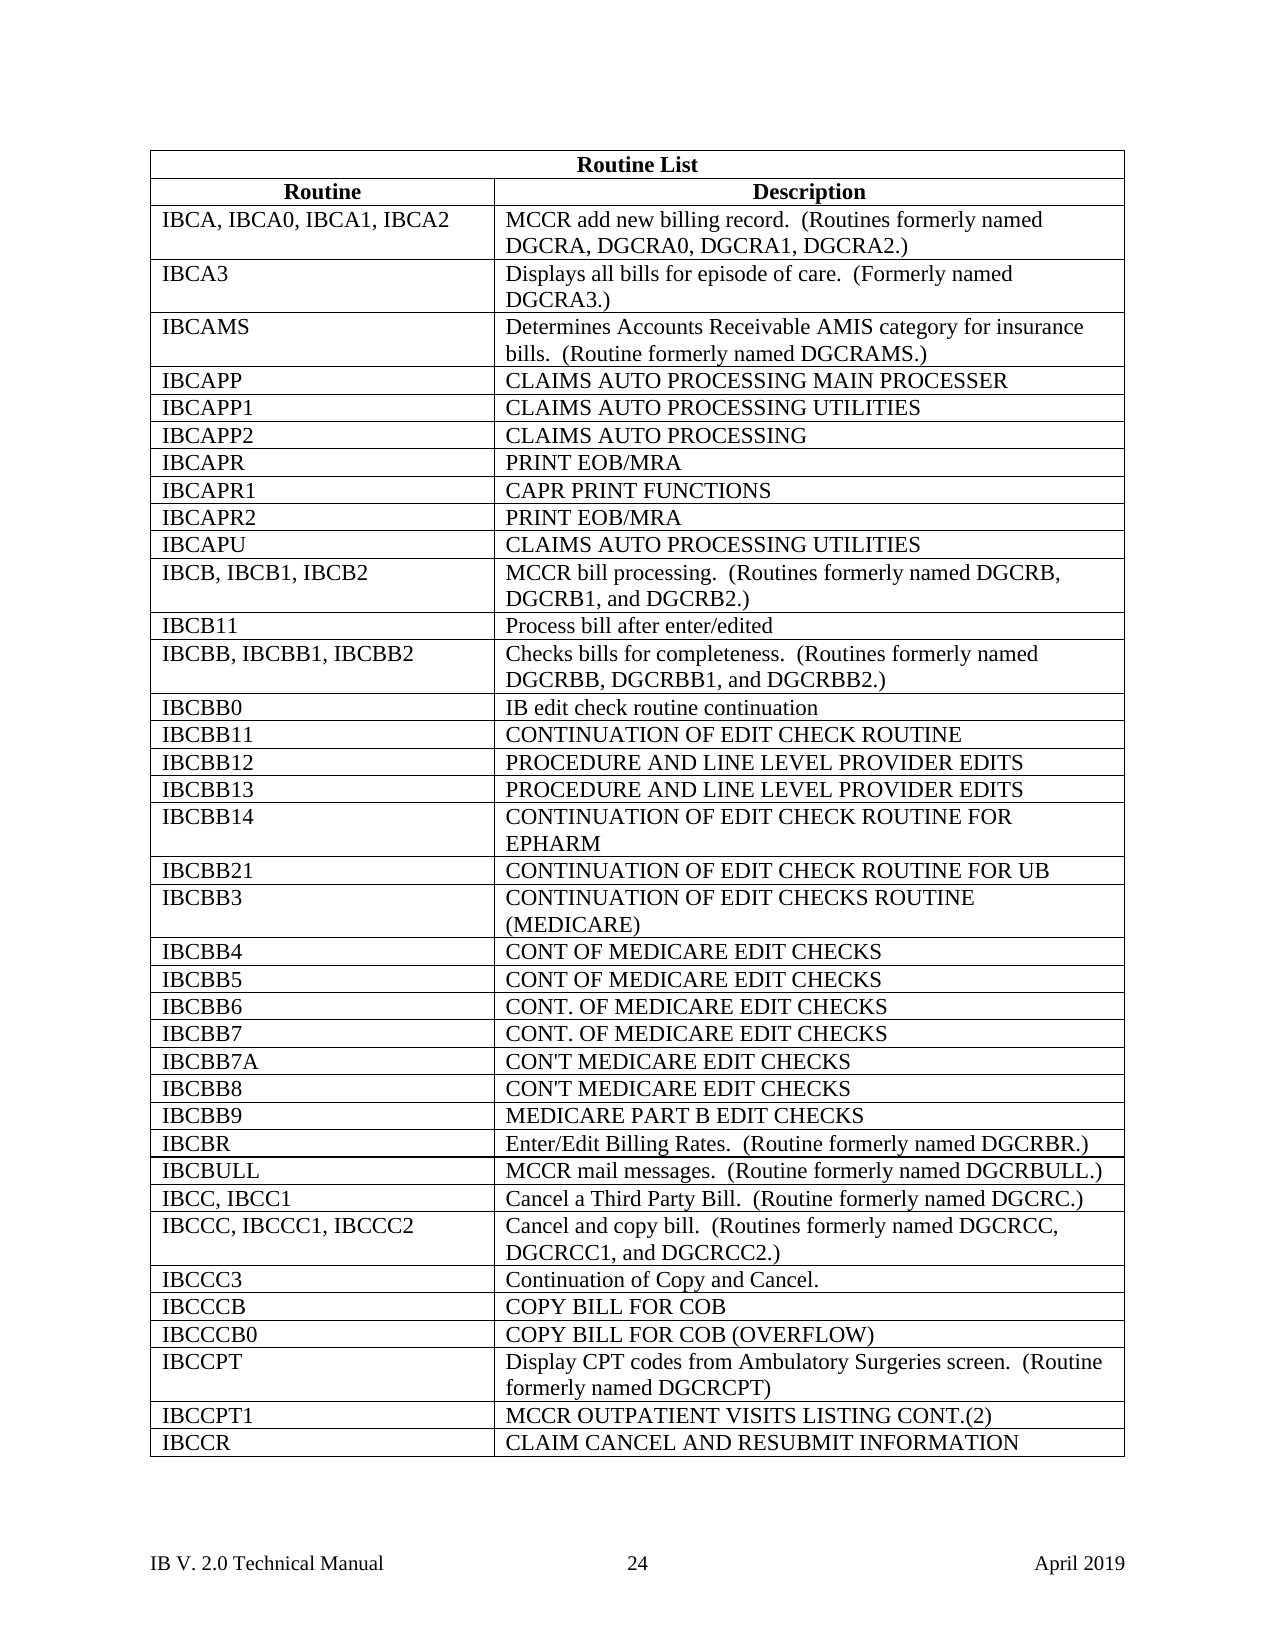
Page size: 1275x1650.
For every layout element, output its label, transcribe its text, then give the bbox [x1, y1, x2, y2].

table_cell CONT OF MEDICARE EDIT CHECKS [495, 938, 1124, 964]
table_cell Description [495, 179, 1124, 205]
table_cell CON'T MEDICARE EDIT CHECKS [495, 1075, 1124, 1102]
table_cell IBCAMS [151, 313, 494, 366]
table_cell Cancel and copy bill. (Routines formerly named DGCRCC, DGCRCC1, and DGCRCC2.) [495, 1212, 1124, 1265]
table_cell IBCAPR2 [151, 504, 494, 530]
table_cell IBCC, IBCC1 [151, 1185, 494, 1211]
table_cell IBCBULL [151, 1158, 494, 1184]
table_cell IBCCPT [151, 1348, 494, 1401]
table_cell IBCBB13 [151, 776, 494, 802]
table_cell IBCAPU [151, 531, 494, 558]
table_cell IBCBB7 [151, 1020, 494, 1047]
table_cell Display CPT codes from Ambulatory Surgeries screen. (Routine formerly named DGCRCPT) [495, 1348, 1124, 1401]
table_cell IBCBB8 [151, 1075, 494, 1102]
table_cell CONTINUATION OF EDIT CHECKS ROUTINE (MEDICARE) [495, 885, 1124, 937]
table_cell IBCBB4 [151, 938, 494, 964]
table_cell IBCBR [151, 1130, 494, 1156]
table_cell CONT. OF MEDICARE EDIT CHECKS [495, 1020, 1124, 1047]
table_cell PROCEDURE AND LINE LEVEL PROVIDER EDITS [495, 776, 1124, 802]
table_cell IBCAPP [151, 367, 494, 393]
table_cell IBCCC, IBCCC1, IBCCC2 [151, 1212, 494, 1265]
table_cell CON'T MEDICARE EDIT CHECKS [495, 1048, 1124, 1074]
table_cell IBCAPP1 [151, 395, 494, 421]
table_cell COPY BILL FOR COB [495, 1293, 1124, 1320]
table_cell IBCCR [151, 1429, 494, 1456]
table_cell IBCCCB0 [151, 1321, 494, 1347]
table_cell MCCR add new billing record. (Routines formerly named DGCRA, DGCRA0, DGCRA1, DGCRA2.) [495, 206, 1124, 258]
table_cell IBCB11 [151, 613, 494, 639]
table_cell PRINT EOB/MRA [495, 449, 1124, 476]
table_cell IBCBB0 [151, 694, 494, 720]
table_cell IBCBB9 [151, 1103, 494, 1129]
table_cell CONT OF MEDICARE EDIT CHECKS [495, 966, 1124, 992]
table_cell Process bill after enter/edited [495, 613, 1124, 639]
table_cell IBCBB11 [151, 721, 494, 747]
table_cell CLAIMS AUTO PROCESSING UTILITIES [495, 395, 1124, 421]
table_cell CLAIM CANCEL AND RESUBMIT INFORMATION [495, 1429, 1124, 1456]
table_cell Cancel a Third Party Bill. (Routine formerly named DGCRC.) [495, 1185, 1124, 1211]
table_cell MCCR mail messages. (Routine formerly named DGCRBULL.) [495, 1158, 1124, 1184]
table_cell IBCBB12 [151, 749, 494, 775]
table_cell IBCBB7A [151, 1048, 494, 1074]
table_cell IB edit check routine continuation [495, 694, 1124, 720]
table_cell IBCBB3 [151, 885, 494, 937]
table_cell CONTINUATION OF EDIT CHECK ROUTINE FOR UB [495, 857, 1124, 883]
table_cell CLAIMS AUTO PROCESSING UTILITIES [495, 531, 1124, 558]
table_cell CONTINUATION OF EDIT CHECK ROUTINE [495, 721, 1124, 747]
table_cell IBCBB5 [151, 966, 494, 992]
table_cell IBCBB, IBCBB1, IBCBB2 [151, 640, 494, 693]
table_cell Routine [151, 179, 494, 205]
table_cell IBCBB14 [151, 803, 494, 856]
table_cell MCCR bill processing. (Routines formerly named DGCRB, DGCRB1, and DGCRB2.) [495, 559, 1124, 612]
table_cell IBCBB6 [151, 993, 494, 1019]
table_cell MCCR OUTPATIENT VISITS LISTING CONT.(2) [495, 1402, 1124, 1428]
table_cell IBCA3 [151, 260, 494, 312]
table_cell PRINT EOB/MRA [495, 504, 1124, 530]
table_cell IBCBB21 [151, 857, 494, 883]
table_cell IBCAPR [151, 449, 494, 476]
table_cell MEDICARE PART B EDIT CHECKS [495, 1103, 1124, 1129]
table_cell IBCB, IBCB1, IBCB2 [151, 559, 494, 612]
table_cell CONT. OF MEDICARE EDIT CHECKS [495, 993, 1124, 1019]
table_cell IBCCCB [151, 1293, 494, 1320]
table_cell IBCCPT1 [151, 1402, 494, 1428]
table_cell CONTINUATION OF EDIT CHECK ROUTINE FOR EPHARM [495, 803, 1124, 856]
table_cell Continuation of Copy and Cancel. [495, 1266, 1124, 1292]
table_cell CLAIMS AUTO PROCESSING [495, 422, 1124, 448]
table_cell Displays all bills for episode of care. (Formerly named DGCRA3.) [495, 260, 1124, 312]
table_cell CLAIMS AUTO PROCESSING MAIN PROCESSER [495, 367, 1124, 393]
table_header Routine List [151, 151, 1124, 177]
table_cell Enter/Edit Billing Rates. (Routine formerly named DGCRBR.) [495, 1130, 1124, 1156]
table_cell IBCAPR1 [151, 477, 494, 503]
table_cell Checks bills for completeness. (Routines formerly named DGCRBB, DGCRBB1, and DGCRBB2.) [495, 640, 1124, 693]
table_cell IBCCC3 [151, 1266, 494, 1292]
table_cell IBCAPP2 [151, 422, 494, 448]
table_cell CAPR PRINT FUNCTIONS [495, 477, 1124, 503]
table_cell PROCEDURE AND LINE LEVEL PROVIDER EDITS [495, 749, 1124, 775]
table_cell COPY BILL FOR COB (OVERFLOW) [495, 1321, 1124, 1347]
table_cell IBCA, IBCA0, IBCA1, IBCA2 [151, 206, 494, 258]
table_cell Determines Accounts Receivable AMIS category for insurance bills. (Routine formerly named DGCRAMS.) [495, 313, 1124, 366]
